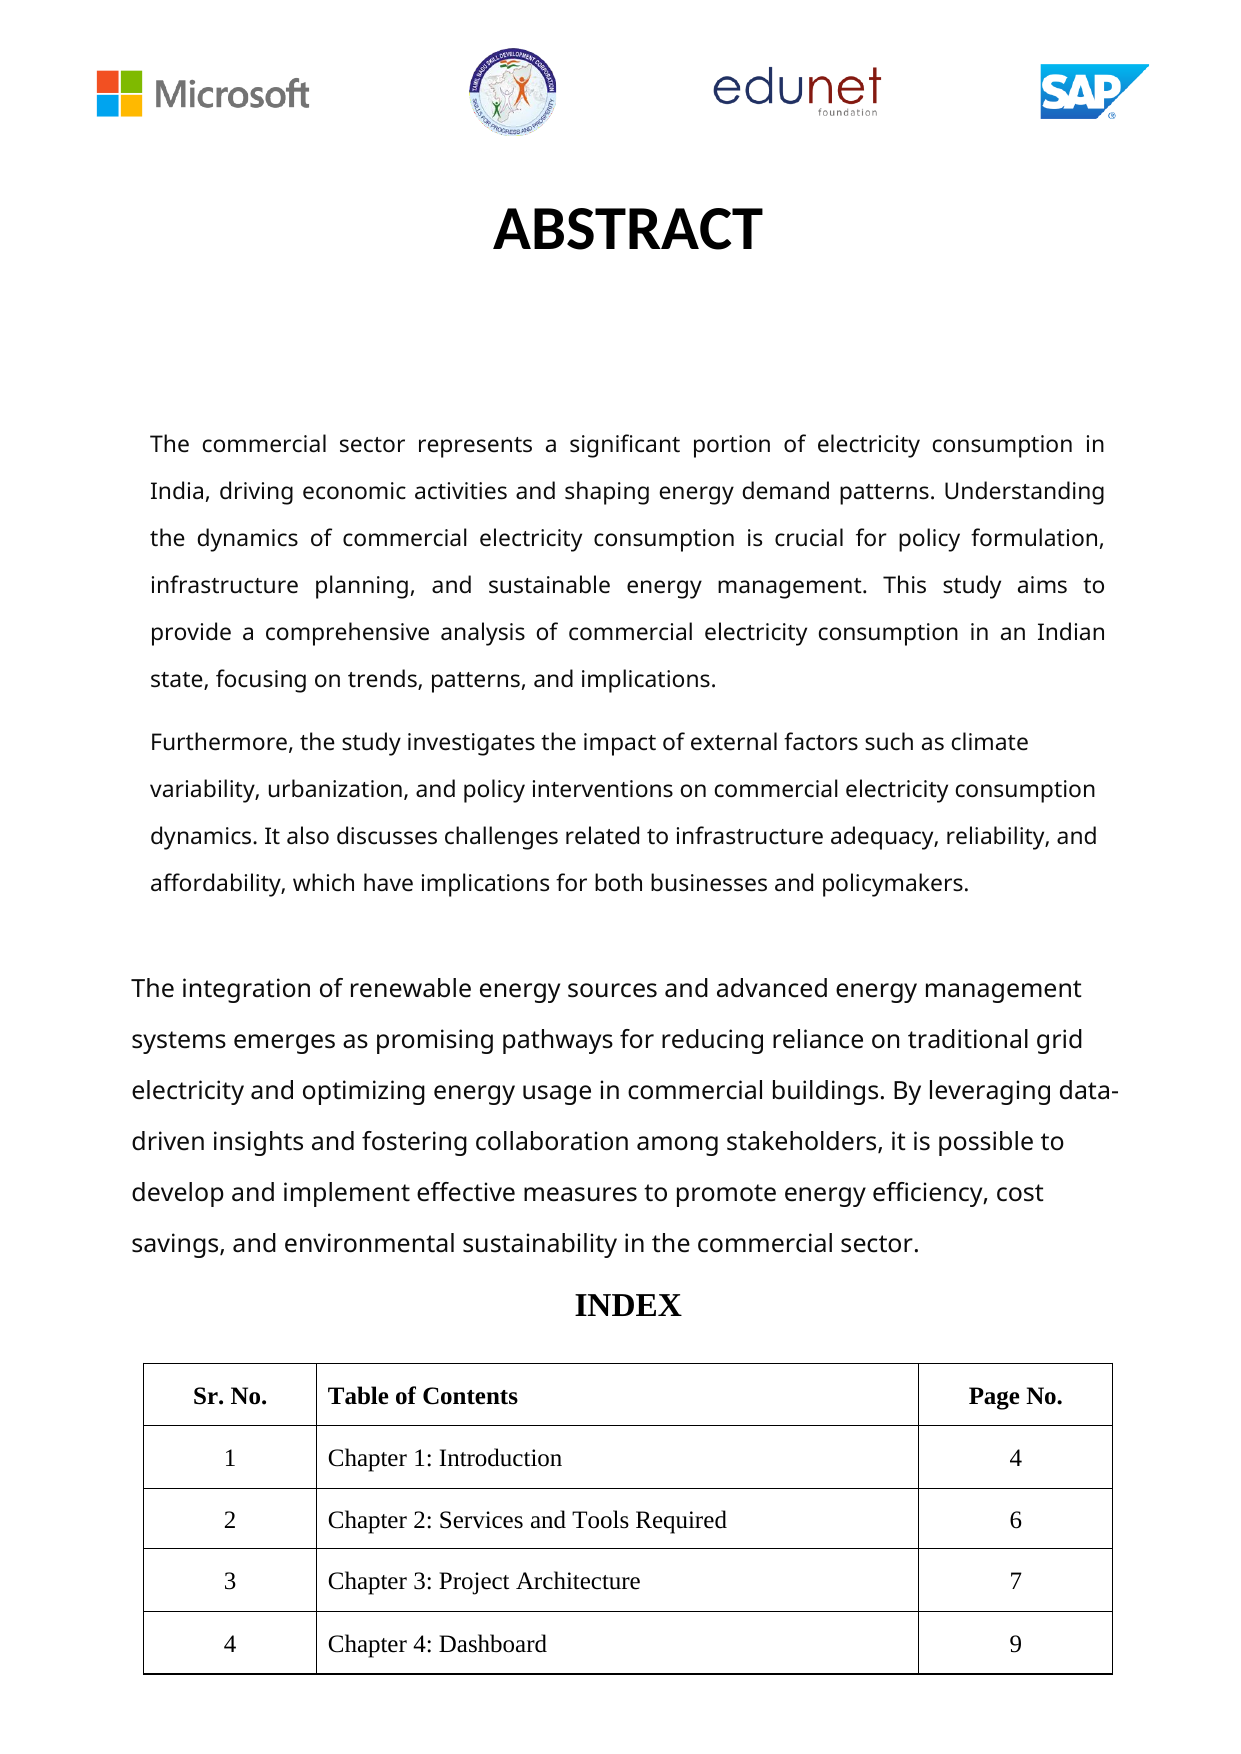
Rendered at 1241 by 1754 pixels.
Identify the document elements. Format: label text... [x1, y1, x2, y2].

table_cell Chapter 4: Dashboard [317, 1612, 918, 1673]
table_cell Chapter 1: Introduction [317, 1426, 918, 1487]
subtitle ABSTRACT [254, 190, 1002, 264]
table_cell 2 [144, 1489, 316, 1548]
text The integration of renewable energy sources and advanced energy management systems emerges as promising pathways for reducing reliance on traditional grid electricity and optimizing energy usage in commercial buildings. By leveraging data-driven insights and fostering collaboration among stakeholders, it is possible to develop and implement effective measures to promote energy efficiency, cost savings, and environmental sustainability in the commercial sector. [131, 971, 1126, 1260]
text The commercial sector represents a significant portion of electricity consumption in India, driving economic activities and shaping energy demand patterns. Understanding the dynamics of commercial electricity consumption is crucial for policy formulation, infrastructure planning, and sustainable energy management. This study aims to provide a comprehensive analysis of commercial electricity consumption in an Indian state, focusing on trends, patterns, and implications. [150, 428, 1106, 694]
table_cell 1 [144, 1426, 316, 1487]
table_cell 4 [919, 1426, 1112, 1487]
picture [1040, 67, 1150, 119]
text Furthermore, the study investigates the impact of external factors such as climate variability, urbanization, and policy interventions on commercial electricity consumption dynamics. It also discusses challenges related to infrastructure adequacy, reliability, and affordability, which have implications for both businesses and policymakers. [150, 726, 1101, 898]
table_cell Chapter 3: Project Architecture [317, 1549, 918, 1611]
table_cell 4 [144, 1612, 316, 1673]
table_header Sr. No. [144, 1364, 316, 1425]
subtitle INDEX [254, 1286, 1002, 1324]
table_cell Chapter 2: Services and Tools Required [317, 1489, 918, 1548]
table_header Page No. [919, 1364, 1112, 1425]
table_cell 7 [919, 1549, 1112, 1611]
picture [96, 70, 310, 117]
table_header Table of Contents [317, 1364, 918, 1425]
picture [713, 66, 882, 116]
table_cell 6 [919, 1489, 1112, 1548]
table_cell 3 [144, 1549, 316, 1611]
table_cell 9 [919, 1612, 1112, 1673]
picture [469, 48, 557, 136]
